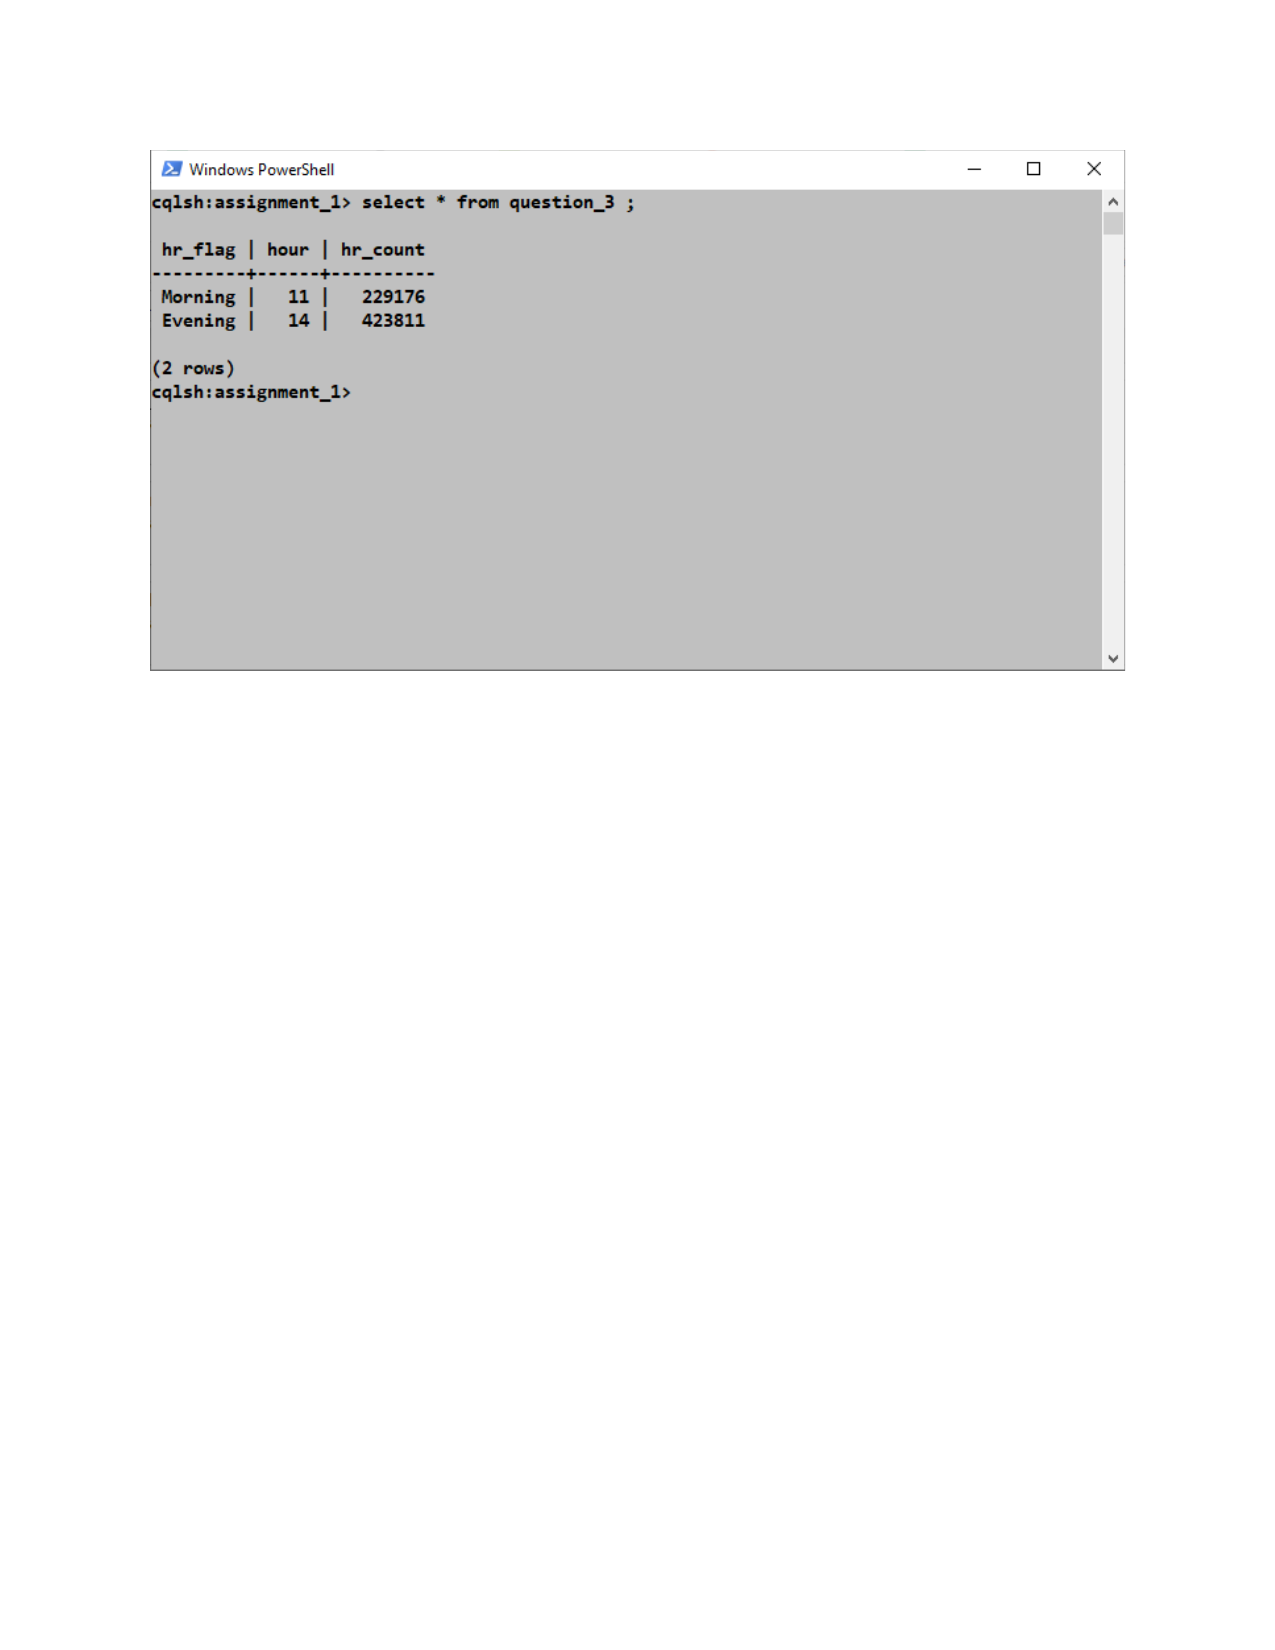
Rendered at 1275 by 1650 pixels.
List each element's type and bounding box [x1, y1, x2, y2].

picture [150, 150, 1125, 671]
